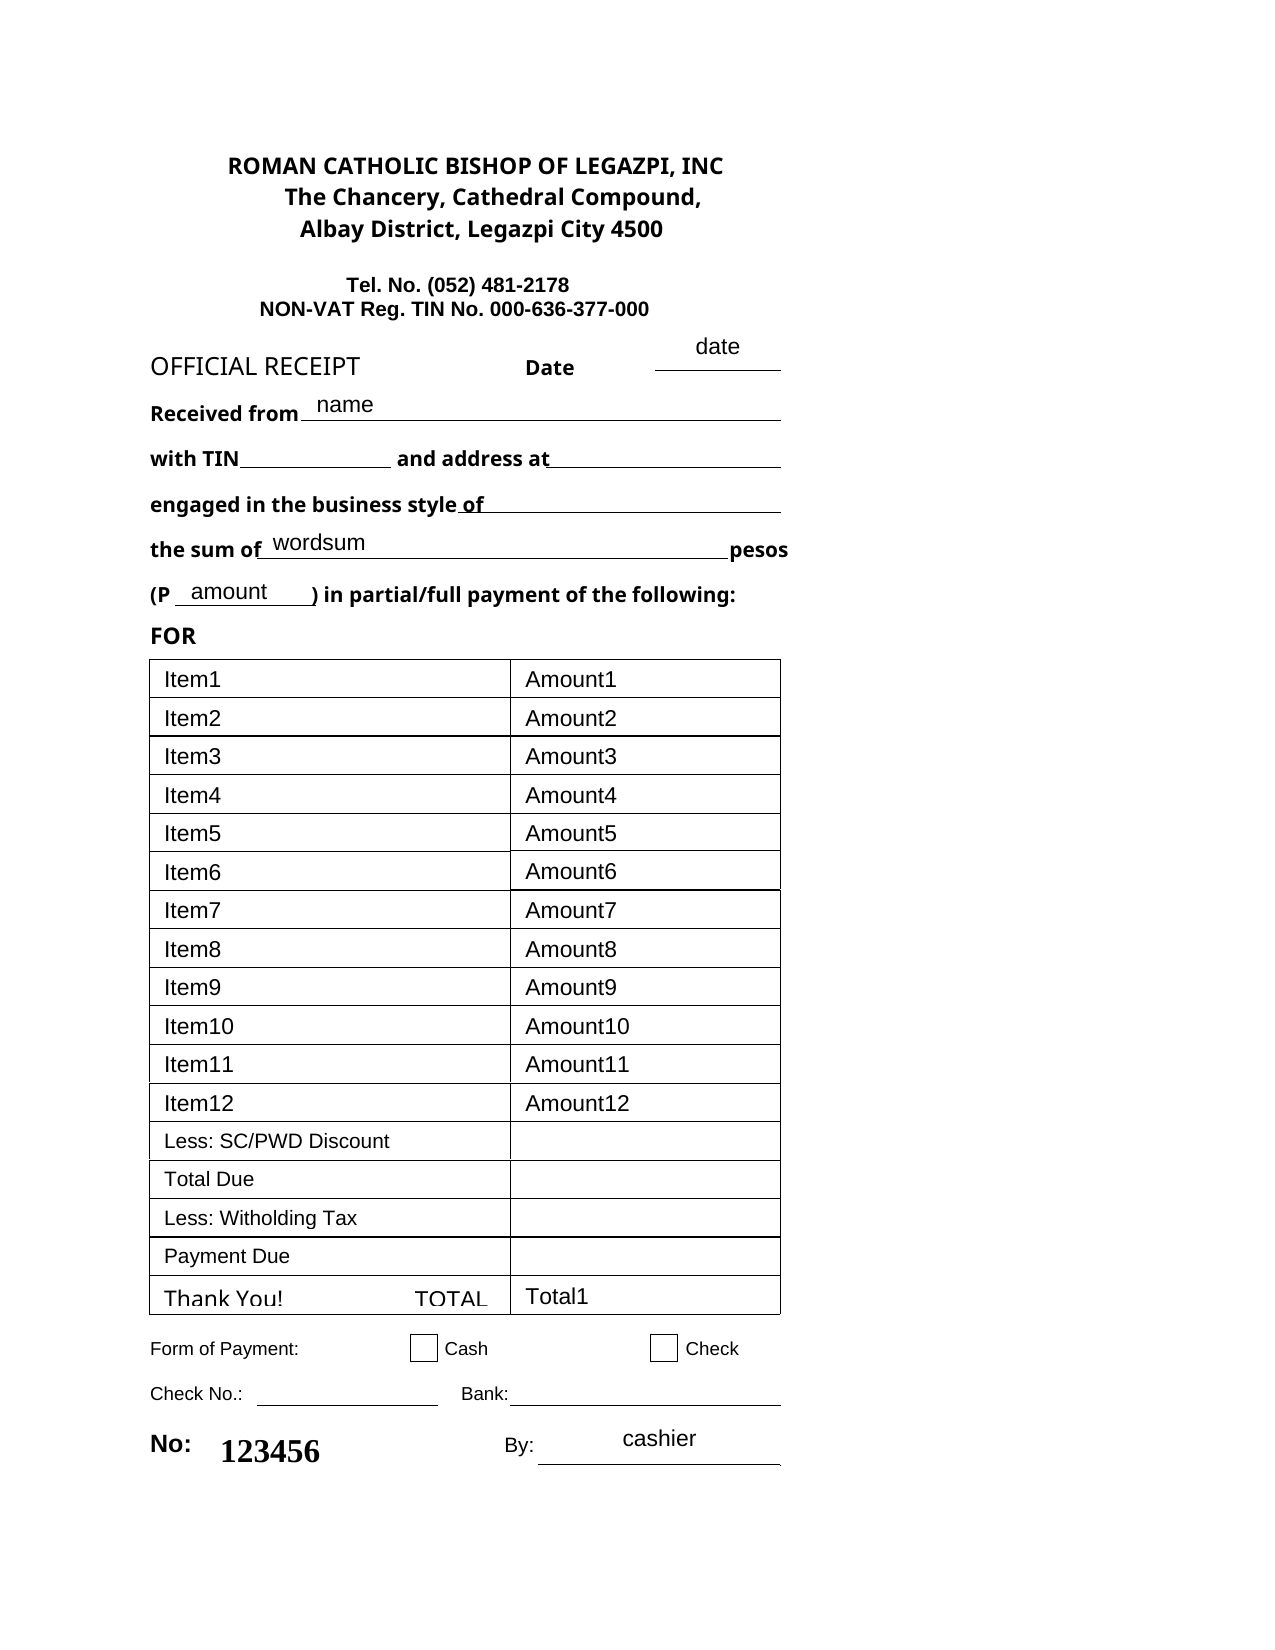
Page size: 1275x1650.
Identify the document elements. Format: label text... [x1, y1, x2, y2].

text (P ) in partial/full payment of the following: [150, 580, 1125, 608]
text Received from [150, 399, 1125, 428]
text FOR [150, 620, 1125, 651]
text NON-VAT Reg. TIN No. 000-636-377-000 [225, 296, 1125, 320]
text with TIN and address at [150, 444, 1125, 473]
text Tel. No. (052) 481-2178 [300, 272, 1125, 296]
text Albay District, Legazpi City 4500 [225, 212, 1125, 244]
text Form of Payment: Cash Check [150, 1338, 410, 1359]
text ROMAN CATHOLIC BISHOP OF LEGAZPI, INC [150, 150, 1125, 181]
text Form of Payment: Cash Check [678, 1338, 1125, 1359]
text The Chancery, Cathedral Compound, [225, 181, 1125, 212]
text OFFICIAL RECEIPT Date [150, 348, 1125, 382]
text engaged in the business style of [150, 490, 1125, 518]
text Check No.: Bank: [150, 1383, 1125, 1405]
text the sum of pesos [150, 535, 1125, 563]
text No: By: [150, 1429, 1125, 1458]
text Form of Payment: Cash Check [438, 1338, 650, 1359]
